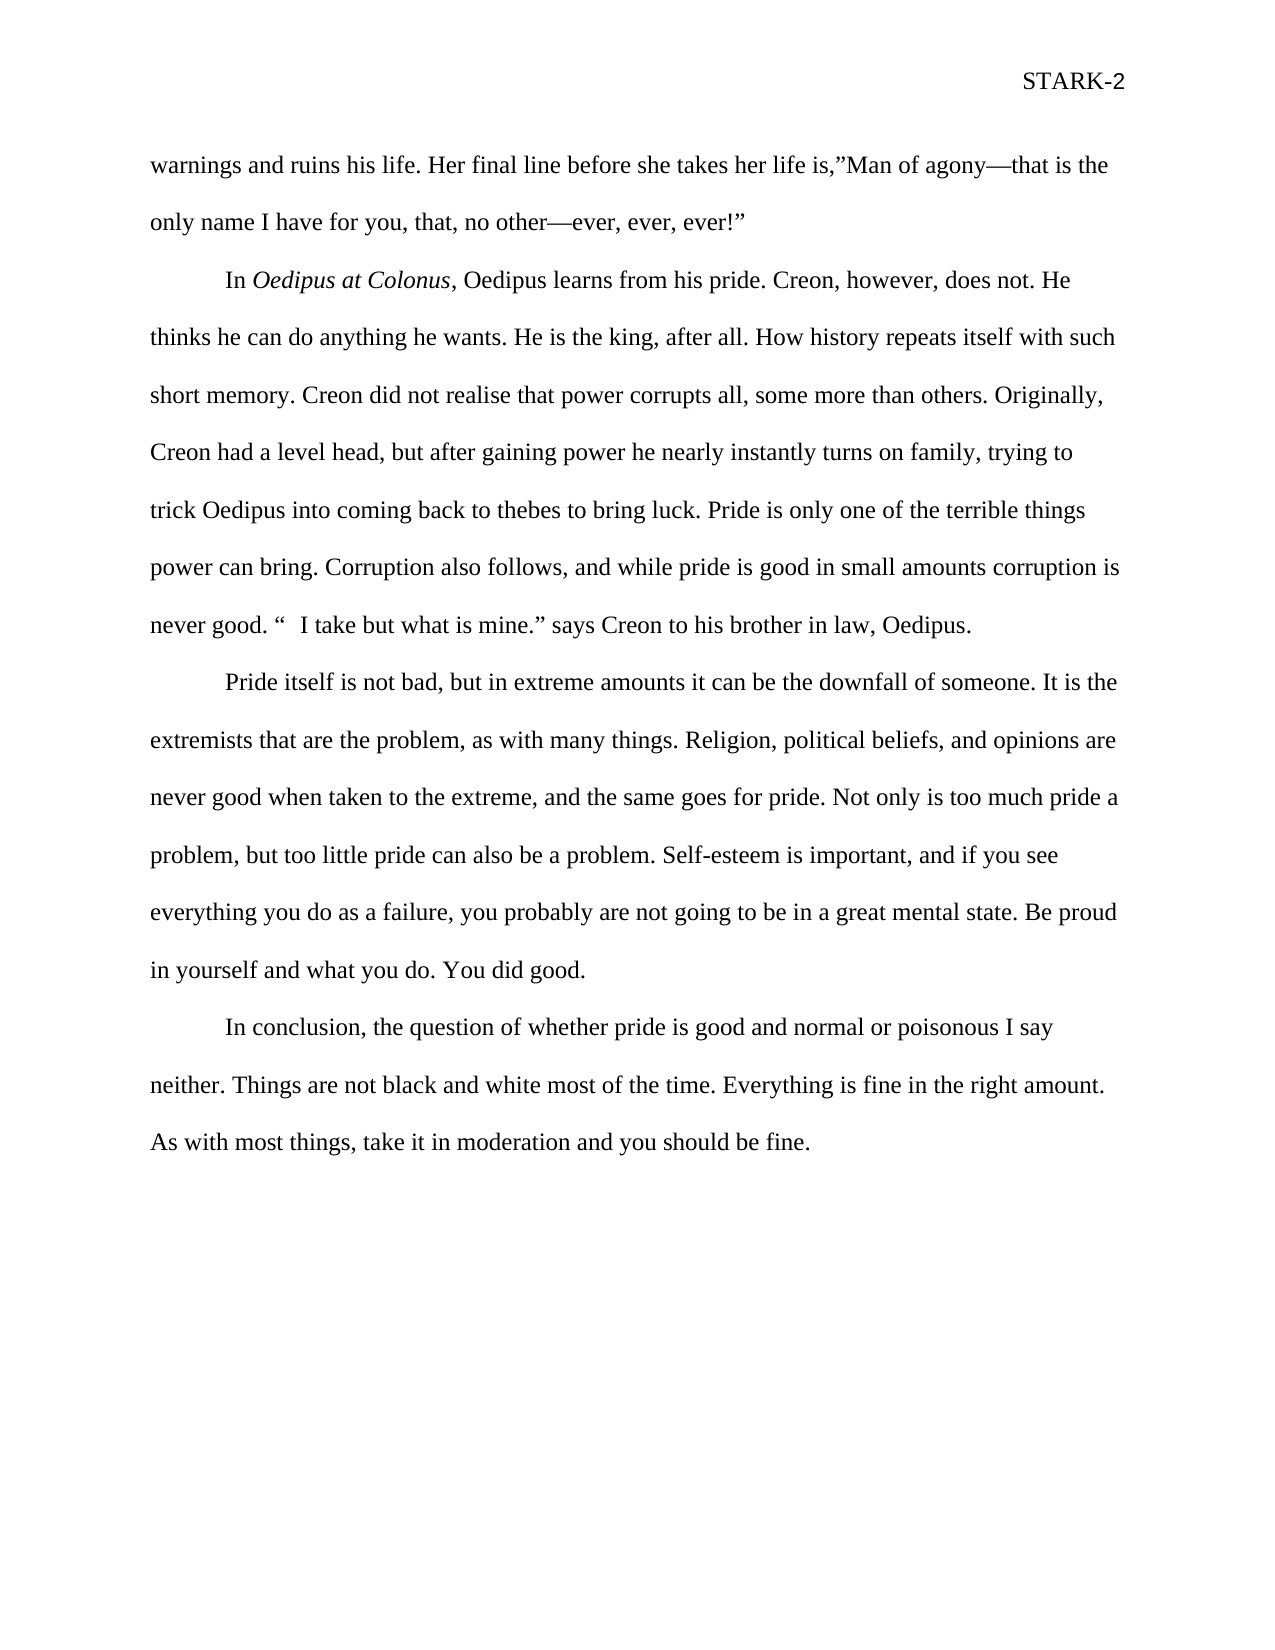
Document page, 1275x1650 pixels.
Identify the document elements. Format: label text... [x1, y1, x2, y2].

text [150, 150, 1125, 236]
text In conclusion, the question of whether pride is good and normal or poisonous I say neither. Things are not black and white most of the time. Everything is fine in the right amount. As with most things, take it in moderation and you should be fine. [150, 1012, 1125, 1156]
text Pride itself is not bad, but in extreme amounts it can be the downfall of someone. It is the extremists that are the problem, as with many things. Religion, political beliefs, and opinions are never good when taken to the extreme, and the same goes for pride. Not only is too much pride a problem, but too little pride can also be a problem. Self-esteem is important, and if you see everything you do as a failure, you probably are not going to be in a great mental state. Be proud in yourself and what you do. You did good. [150, 667, 1125, 984]
text In Oedipus at Colonus, Oedipus learns from his pride. Creon, however, does not. He thinks he can do anything he wants. He is the king, after all. How history repeats itself with such short memory. Creon did not realise that power corrupts all, some more than others. Originally, Creon had a level head, but after gaining power he nearly instantly turns on family, trying to trick Oedipus into coming back to thebes to bring luck. Pride is only one of the terrible things power can bring. Corruption also follows, and while pride is good in small amounts corruption is never good. “ I take but what is mine.” says Creon to his brother in law, Oedipus. [150, 265, 1125, 639]
